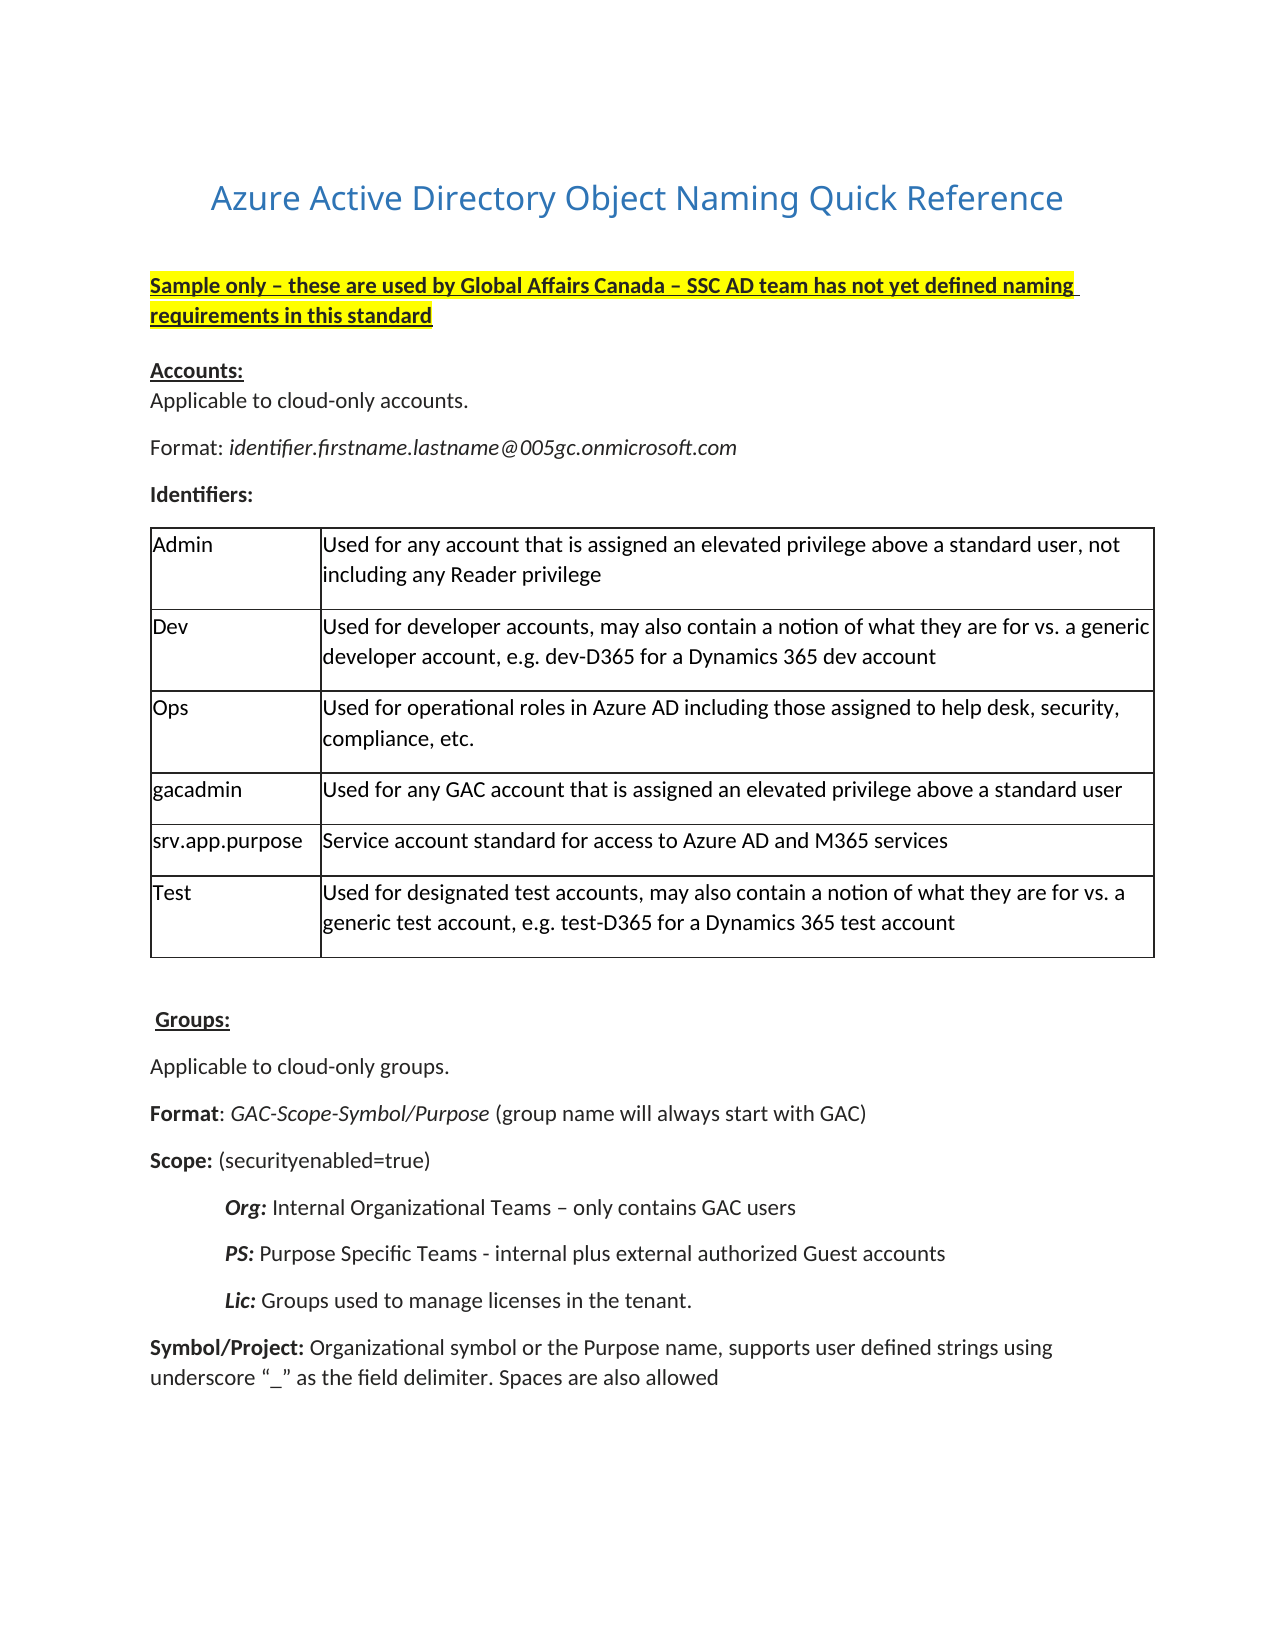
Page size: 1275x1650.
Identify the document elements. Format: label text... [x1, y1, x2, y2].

table_cell Ops [152, 692, 320, 772]
table_cell Used for developer accounts, may also contain a notion of what they are for vs. a generic developer account, e.g. dev-D365 for a Dynamics 365 dev account [322, 610, 1153, 690]
text Lic: Groups used to manage licenses in the tenant. [150, 1286, 1125, 1314]
table_header Used for any account that is assigned an elevated privilege above a standard user, not including any Reader privilege [322, 529, 1153, 609]
text Format: identifier.firstname.lastname@005gc.onmicrosoft.com [150, 433, 1125, 461]
text Format: GAC-Scope-Symbol/Purpose (group name will always start with GAC) [150, 1099, 1125, 1127]
text Sample only – these are used by Global Affairs Canada – SSC AD team has not yet defined naming requirements in this standard [150, 271, 1125, 329]
text Symbol/Project: Organizational symbol or the Purpose name, supports user defined strings using underscore “_” as the field delimiter. Spaces are also allowed [150, 1333, 1125, 1391]
text Identifiers: [150, 480, 1125, 508]
text Org: Internal Organizational Teams – only contains GAC users [150, 1193, 1125, 1221]
subtitle Azure Active Directory Object Naming Quick Reference [150, 175, 1125, 220]
table_cell gacadmin [152, 774, 320, 823]
text Scope: (securityenabled=true) [150, 1146, 1125, 1174]
table_cell Used for operational roles in Azure AD including those assigned to help desk, security, compliance, etc. [322, 692, 1153, 772]
text Applicable to cloud-only groups. [150, 1052, 1125, 1080]
table_cell Used for designated test accounts, may also contain a notion of what they are for vs. a generic test account, e.g. test-D365 for a Dynamics 365 test account [322, 877, 1153, 957]
table_cell Service account standard for access to Azure AD and M365 services [322, 825, 1153, 875]
table_cell Test [152, 877, 320, 957]
table_cell Dev [152, 610, 320, 690]
subtitle Accounts: [150, 356, 1125, 384]
text PS: Purpose Specific Teams - internal plus external authorized Guest accounts [150, 1239, 1125, 1267]
table_header Admin [152, 529, 320, 609]
text Applicable to cloud-only accounts. [150, 386, 1125, 414]
table_cell Used for any GAC account that is assigned an elevated privilege above a standard user [322, 774, 1153, 823]
text Groups: [150, 1005, 1125, 1033]
table_cell srv.app.purpose [152, 825, 320, 875]
